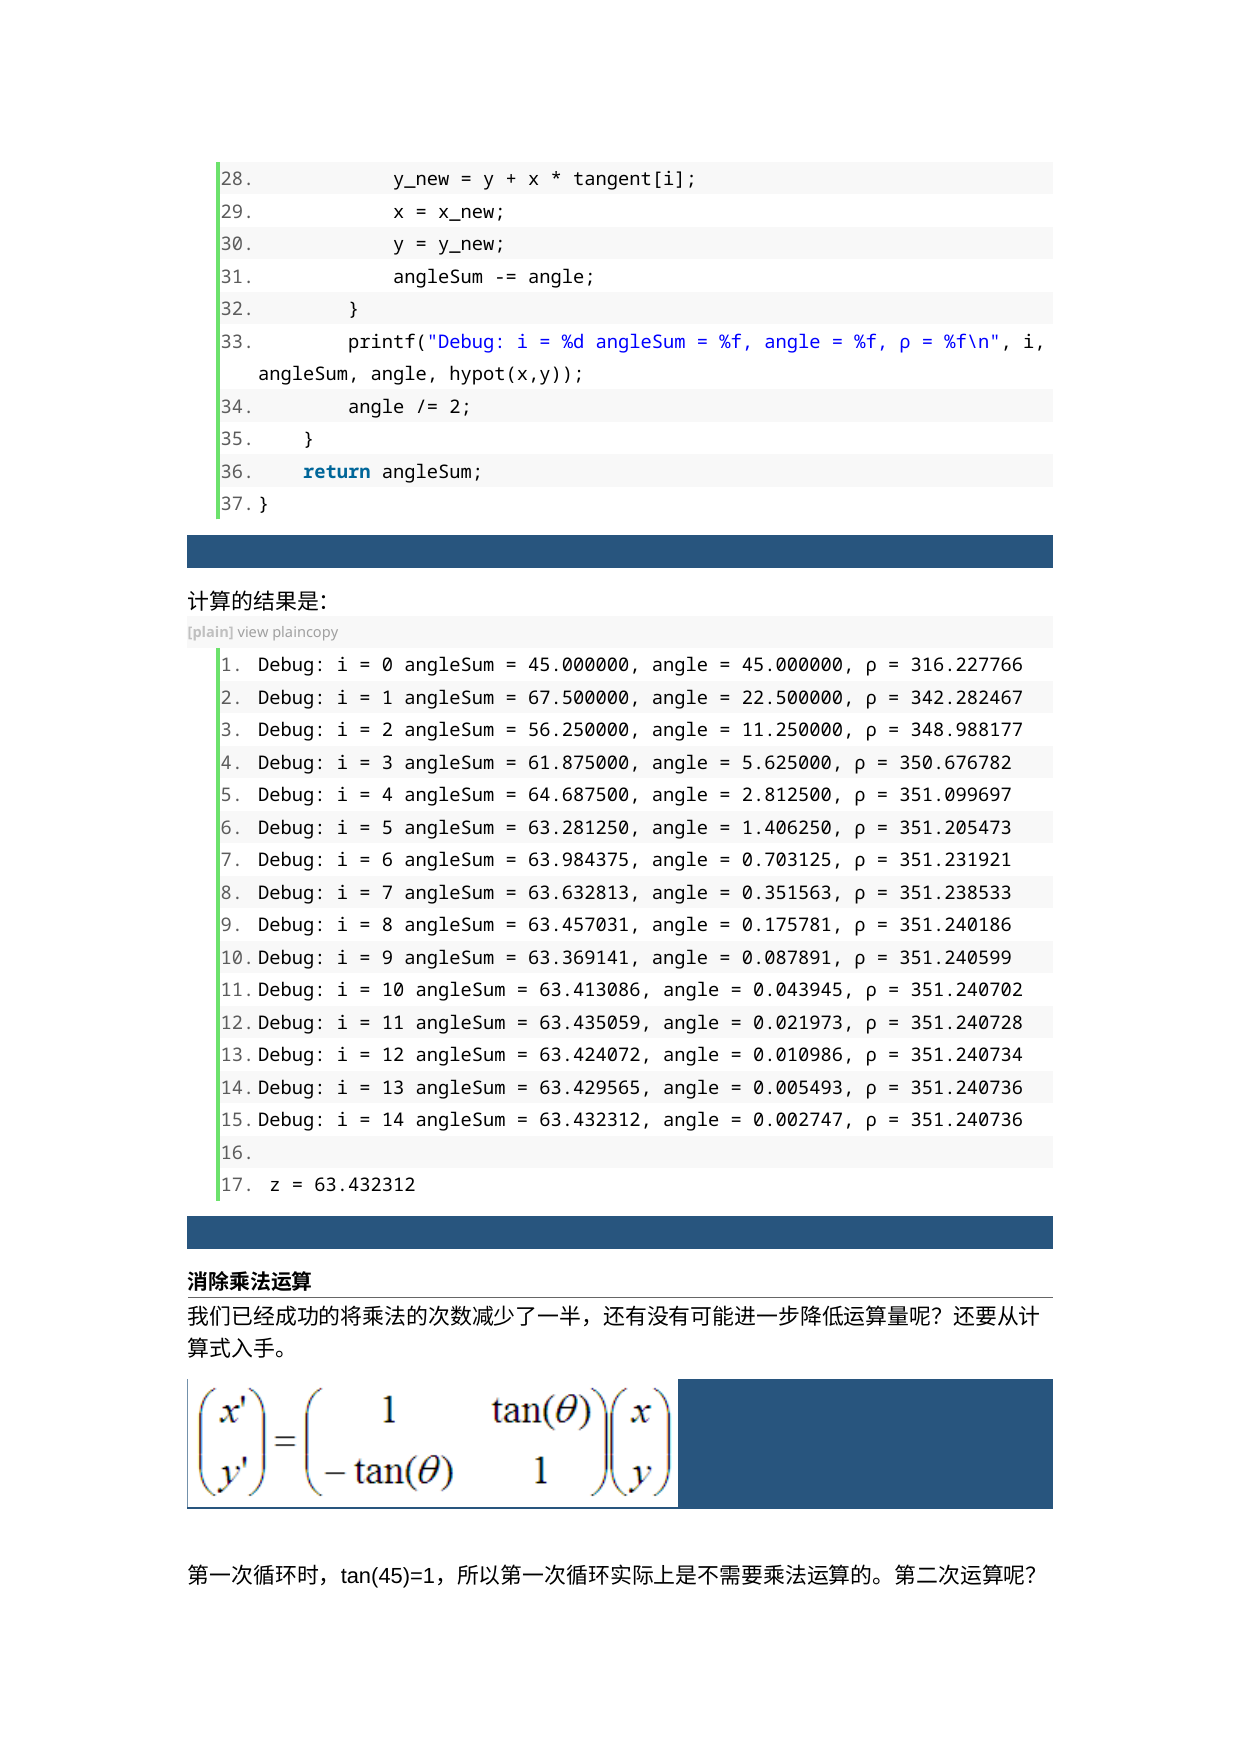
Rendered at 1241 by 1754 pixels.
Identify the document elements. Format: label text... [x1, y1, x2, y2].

list Debug: i = 13 angleSum = 63.429565, angle = 0.005493, ρ = 351.240736 [220, 1071, 1053, 1103]
list } [220, 487, 1053, 519]
list Debug: i = 4 angleSum = 64.687500, angle = 2.812500, ρ = 351.099697 [220, 778, 1053, 811]
list y = y_new; [220, 227, 1053, 259]
text 计算的结果是： [187, 583, 1053, 616]
text 第一次循环时，tan(45)=1，所以第一次循环实际上是不需要乘法运算的。第二次运算呢？ [187, 1557, 1053, 1590]
list Debug: i = 8 angleSum = 63.457031, angle = 0.175781, ρ = 351.240186 [220, 908, 1053, 941]
list Debug: i = 1 angleSum = 67.500000, angle = 22.500000, ρ = 342.282467 [220, 681, 1053, 713]
picture [187, 1379, 678, 1507]
list Debug: i = 5 angleSum = 63.281250, angle = 1.406250, ρ = 351.205473 [220, 811, 1053, 843]
list printf("Debug: i = %d angleSum = %f, angle = %f, ρ = %f\n", i, angleSum, angle, hypot(x,y)); [220, 324, 1053, 389]
text [plain] view plaincopy [187, 616, 1053, 648]
list Debug: i = 9 angleSum = 63.369141, angle = 0.087891, ρ = 351.240599 [220, 941, 1053, 973]
list Debug: i = 2 angleSum = 56.250000, angle = 11.250000, ρ = 348.988177 [220, 713, 1053, 746]
list x = x_new; [220, 194, 1053, 227]
list Debug: i = 0 angleSum = 45.000000, angle = 45.000000, ρ = 316.227766 [220, 648, 1053, 681]
list z = 63.432312 [220, 1168, 1053, 1201]
list Debug: i = 10 angleSum = 63.413086, angle = 0.043945, ρ = 351.240702 [220, 973, 1053, 1006]
list } [220, 422, 1053, 454]
list Debug: i = 6 angleSum = 63.984375, angle = 0.703125, ρ = 351.231921 [220, 843, 1053, 876]
list angle /= 2; [220, 389, 1053, 422]
list y_new = y + x * tangent[i]; [220, 162, 1053, 194]
list Debug: i = 7 angleSum = 63.632813, angle = 0.351563, ρ = 351.238533 [220, 876, 1053, 908]
list Debug: i = 14 angleSum = 63.432312, angle = 0.002747, ρ = 351.240736 [220, 1103, 1053, 1136]
list return angleSum; [220, 454, 1053, 487]
list Debug: i = 12 angleSum = 63.424072, angle = 0.010986, ρ = 351.240734 [220, 1038, 1053, 1071]
text 我们已经成功的将乘法的次数减少了一半，还有没有可能进一步降低运算量呢？还要从计算式入手。 [187, 1298, 1053, 1363]
list angleSum -= angle; [220, 259, 1053, 292]
list Debug: i = 3 angleSum = 61.875000, angle = 5.625000, ρ = 350.676782 [220, 746, 1053, 778]
list Debug: i = 11 angleSum = 63.435059, angle = 0.021973, ρ = 351.240728 [220, 1006, 1053, 1038]
list } [220, 292, 1053, 324]
text 消除乘法运算 [187, 1264, 1053, 1298]
